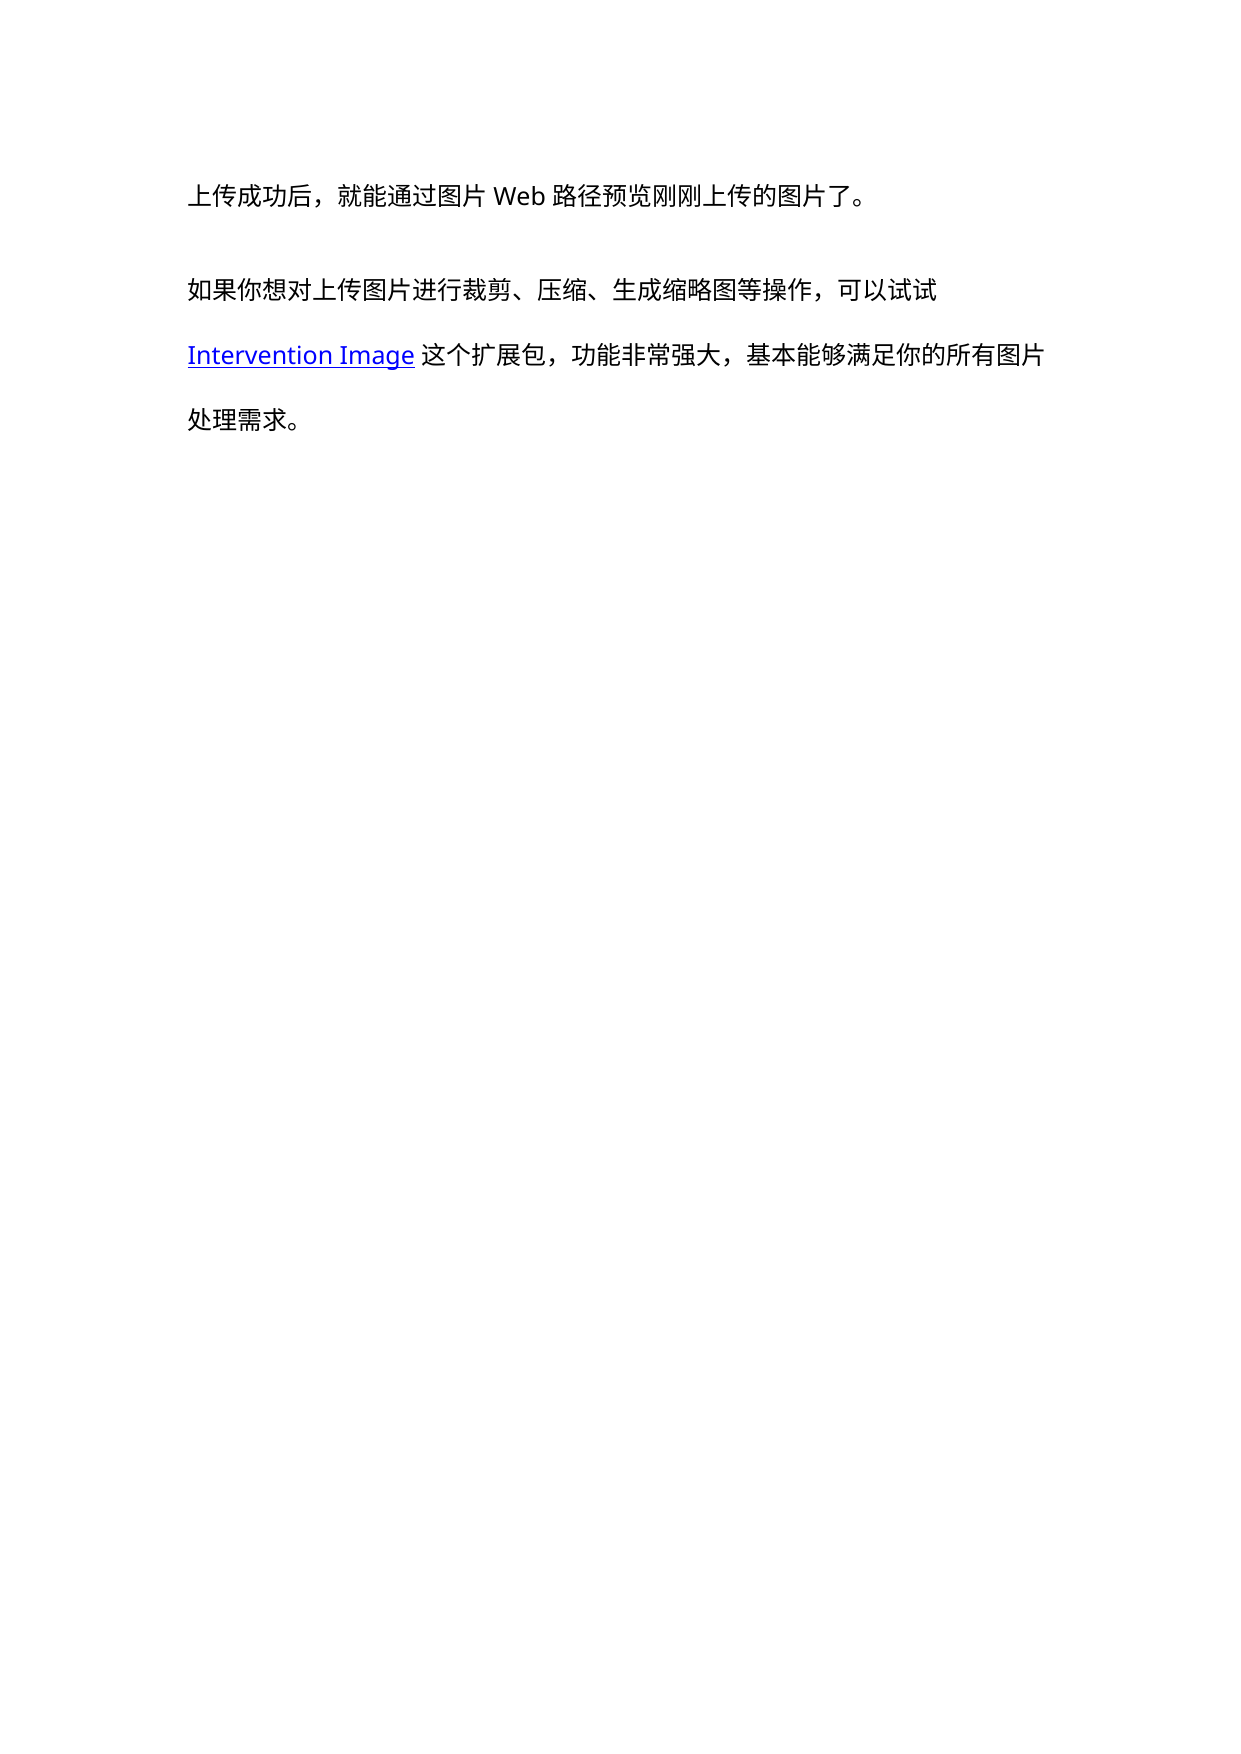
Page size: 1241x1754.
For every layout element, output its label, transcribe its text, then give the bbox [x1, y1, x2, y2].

text 如果你想对上传图片进行裁剪、压缩、生成缩略图等操作，可以试试 Intervention Image 这个扩展包，功能非常强大，基本能够满足你的所有图片处理需求。 [187, 256, 1053, 451]
text 上传成功后，就能通过图片 Web 路径预览刚刚上传的图片了。 [187, 162, 1053, 227]
